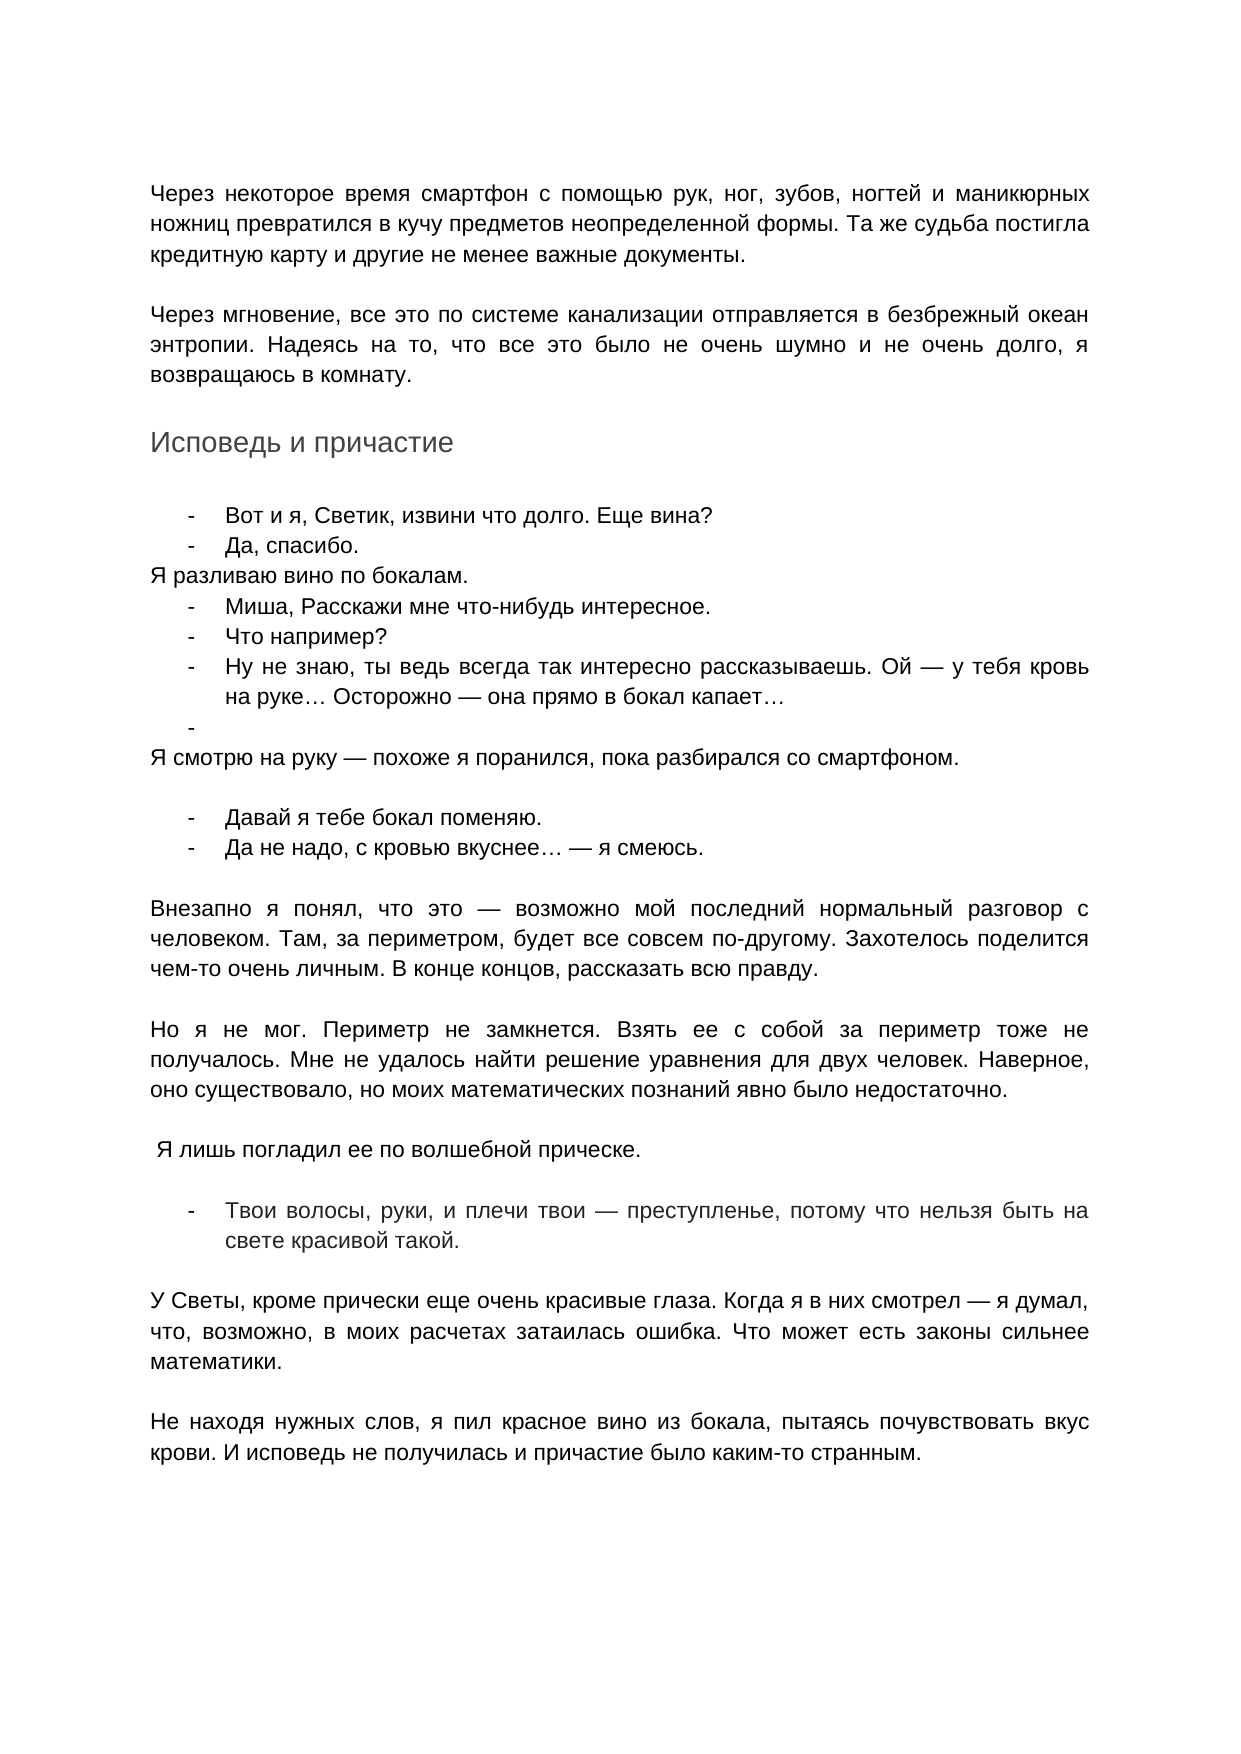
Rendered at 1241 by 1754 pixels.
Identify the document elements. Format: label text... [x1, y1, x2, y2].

list Твои волосы, руки, и плечи твои — преступленье, потому что нельзя быть на свете красивой такой. [187, 1197, 1090, 1253]
list Давай я тебе бокал поменяю. [187, 804, 1090, 831]
text Через мгновение, все это по системе канализации отправляется в безбрежный океан энтропии. Надеясь на то, что все это было не очень шумно и не очень долго, я возвращаюсь в комнату. [150, 301, 1090, 388]
text Но я не мог. Периметр не замкнется. Взять ее с собой за периметр тоже не получалось. Мне не удалось найти решение уравнения для двух человек. Наверное, оно существовало, но моих математических познаний явно было недостаточно. [150, 1016, 1090, 1102]
text Я лишь погладил ее по волшебной прическе. [150, 1136, 1090, 1163]
text Я смотрю на руку — похоже я поранился, пока разбирался со смартфоном. [150, 744, 1090, 770]
text Я разливаю вино по бокалам. [150, 562, 1090, 589]
text У Светы, кроме прически еще очень красивые глаза. Когда я в них смотрел — я думал, что, возможно, в моих расчетах затаилась ошибка. Что может есть законы сильнее математики. [150, 1287, 1090, 1374]
text Не находя нужных слов, я пил красное вино из бокала, пытаясь почувствовать вкус крови. И исповедь не получилась и причастие было каким-то странным. [150, 1408, 1090, 1465]
subtitle Исповедь и причастие [150, 425, 1090, 458]
list Миша, Расскажи мне что-нибудь интересное. [187, 593, 1090, 619]
list Да не надо, с кровью вкуснее… — я смеюсь. [187, 834, 1090, 861]
list Вот и я, Светик, извини что долго. Еще вина? [187, 502, 1090, 528]
text Через некоторое время смартфон с помощью рук, ног, зубов, ногтей и маникюрных ножниц превратился в кучу предметов неопределенной формы. Та же судьба постигла кредитную карту и другие не менее важные документы. [150, 180, 1090, 267]
text Внезапно я понял, что это — возможно мой последний нормальный разговор с человеком. Там, за периметром, будет все совсем по-другому. Захотелось поделится чем-то очень личным. В конце концов, рассказать всю правду. [150, 895, 1090, 982]
list Ну не знаю, ты ведь всегда так интересно рассказываешь. Ой — у тебя кровь на руке… Осторожно — она прямо в бокал капает… [187, 653, 1090, 710]
list Да, спасибо. [187, 532, 1090, 559]
list Что например? [187, 623, 1090, 649]
